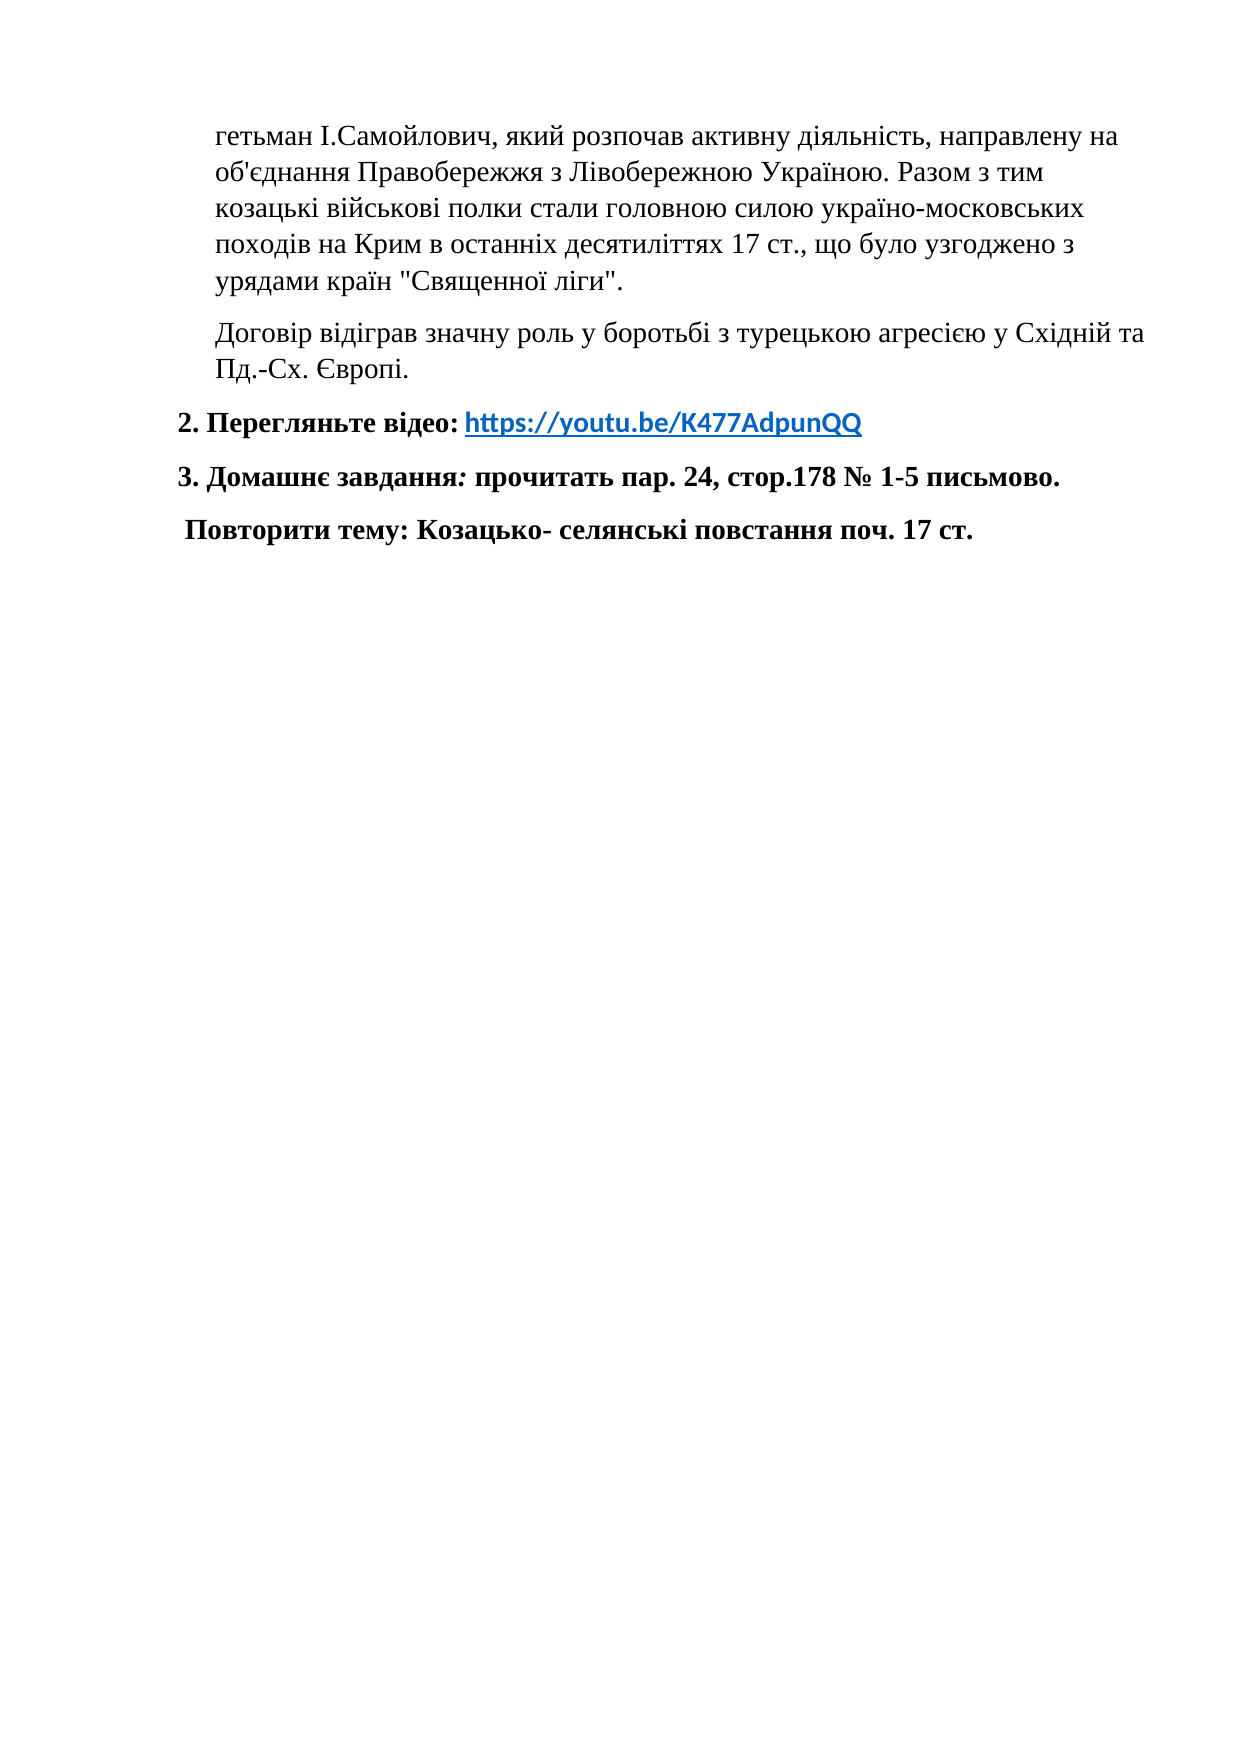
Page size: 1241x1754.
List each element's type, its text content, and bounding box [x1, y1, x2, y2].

text 2. Перегляньте відео: https://youtu.be/K477AdpunQQ [177, 404, 1152, 440]
text Договір відіграв значну роль у боротьбі з турецькою агресією у Східній та Пд.-Сх. Європі. [215, 316, 1152, 385]
text Повторити тему: Козацько- селянські повстання поч. 17 ст. [177, 512, 1152, 546]
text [215, 118, 1152, 296]
text 3. Домашнє завдання: прочитать пар. 24, стор.178 № 1-5 письмово. [177, 459, 1152, 493]
